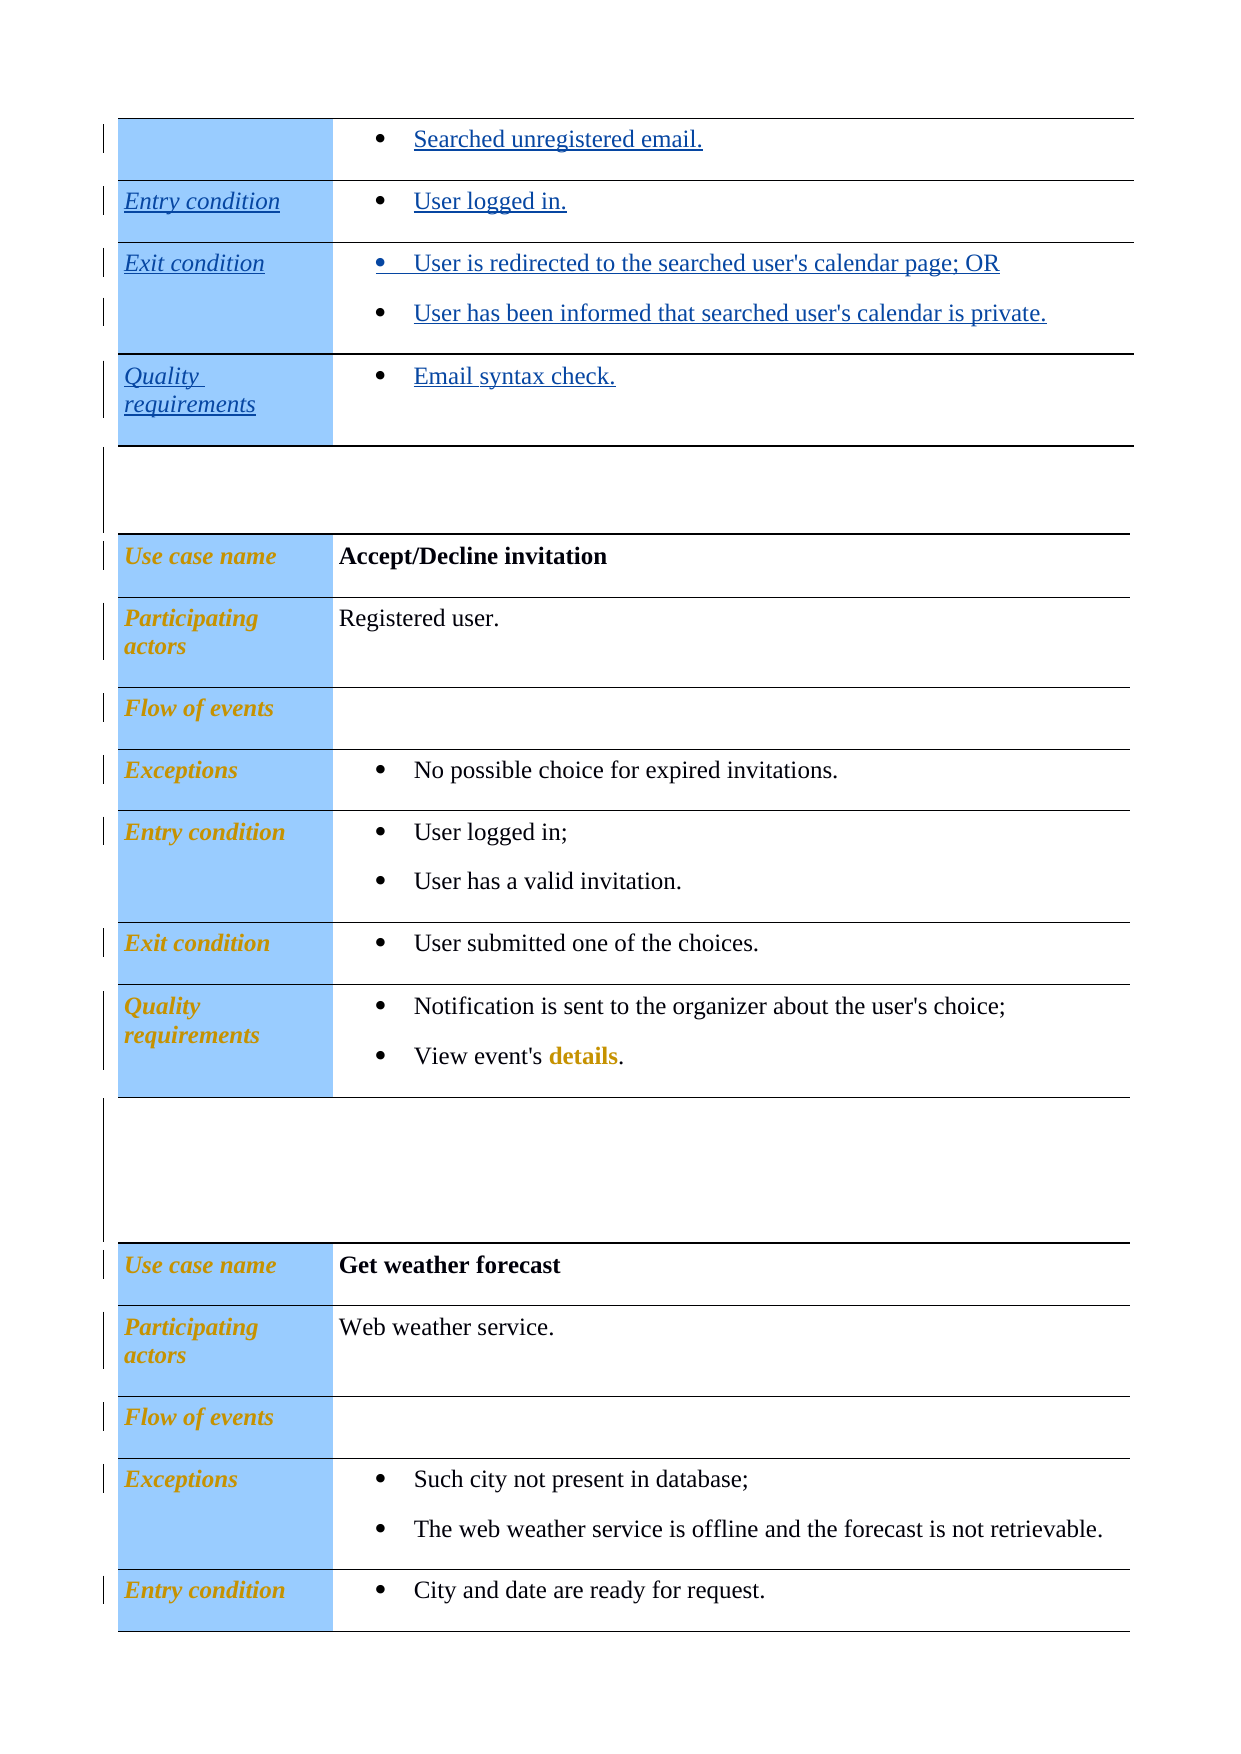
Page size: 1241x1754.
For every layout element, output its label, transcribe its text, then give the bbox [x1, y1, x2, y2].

table_cell [333, 688, 1130, 749]
table_cell Exceptions [118, 750, 333, 810]
table_cell [333, 1397, 1130, 1458]
table_header Accept/Decline invitation [333, 535, 1130, 596]
table_cell User logged in; User has a valid invitation. [333, 811, 1130, 922]
table_cell [333, 355, 1134, 445]
table_cell Participating actors [118, 1306, 333, 1396]
table_cell Web weather service. [333, 1306, 1130, 1396]
table_cell Flow of events [118, 688, 333, 749]
table_header Get weather forecast [333, 1244, 1130, 1305]
table_cell [333, 119, 1134, 180]
table_cell [118, 181, 333, 242]
table_cell Entry condition [118, 811, 333, 922]
table_cell User submitted one of the choices. [333, 923, 1130, 984]
table_cell Exit condition [118, 923, 333, 984]
table_cell Registered user. [333, 598, 1130, 687]
table_cell [118, 243, 333, 353]
table_header Use case name [118, 1244, 333, 1305]
table_cell Quality requirements [118, 985, 333, 1097]
table_cell Such city not present in database; The web weather service is offline and the forecast is not retrievable. [333, 1459, 1130, 1569]
table_header Use case name [118, 535, 333, 596]
table_cell City and date are ready for request. [333, 1570, 1130, 1631]
table_cell Notification is sent to the organizer about the user's choice; View event's details. [333, 985, 1130, 1097]
table_cell [118, 355, 333, 445]
table_cell [333, 181, 1134, 242]
table_cell No possible choice for expired invitations. [333, 750, 1130, 810]
table_cell Participating actors [118, 598, 333, 687]
table_cell Exceptions [118, 1459, 333, 1569]
table_cell Entry condition [118, 1570, 333, 1631]
table_cell [118, 119, 333, 180]
table_cell Flow of events [118, 1397, 333, 1458]
table_cell [333, 243, 1134, 353]
